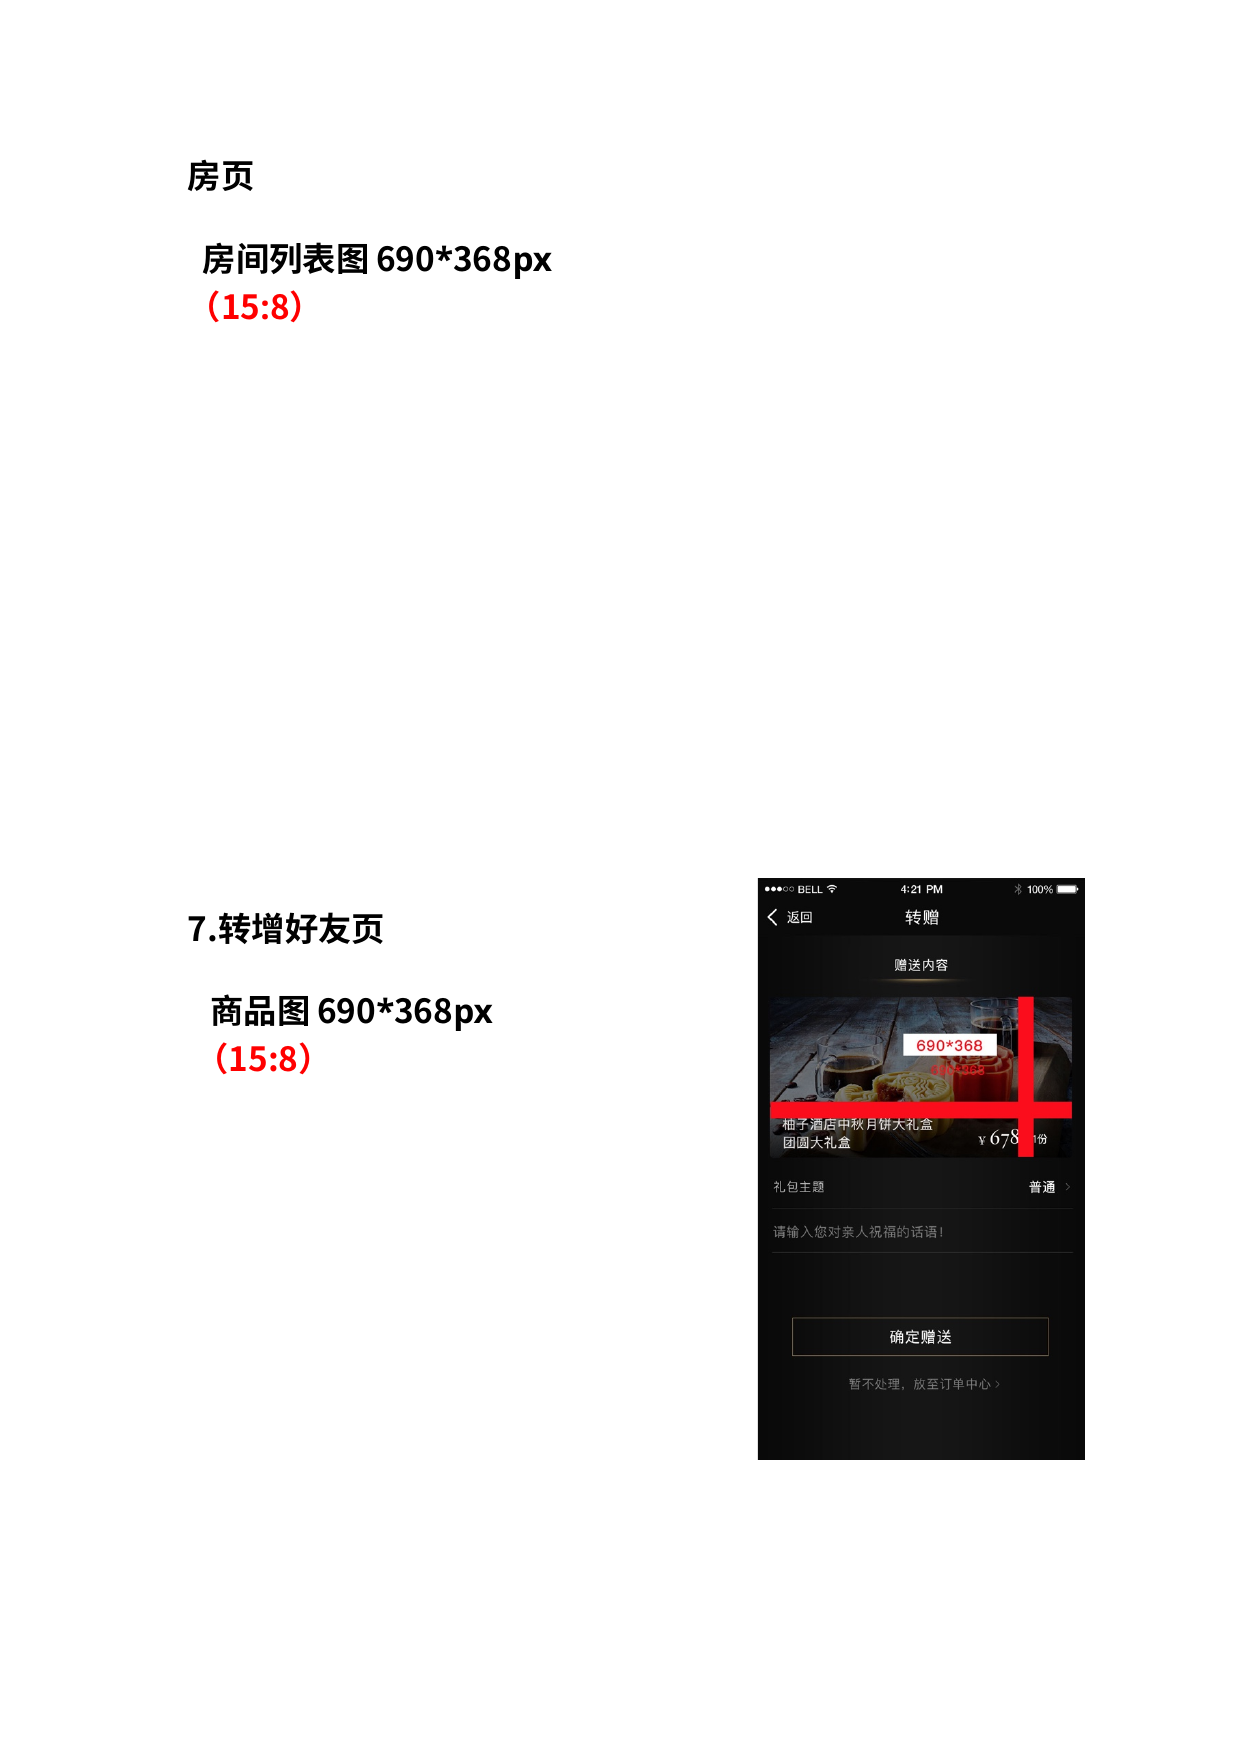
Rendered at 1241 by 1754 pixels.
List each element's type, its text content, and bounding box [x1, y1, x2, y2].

text 商品图690*368px [187, 985, 757, 1033]
text 6.现在订房页 [187, 150, 1053, 198]
text 7.转增好友页 [187, 902, 757, 951]
picture [757, 878, 1085, 1460]
text 房间列表图690*368px [187, 232, 1053, 281]
text （15:8） [187, 281, 1053, 329]
text （15:8） [187, 1033, 757, 1081]
